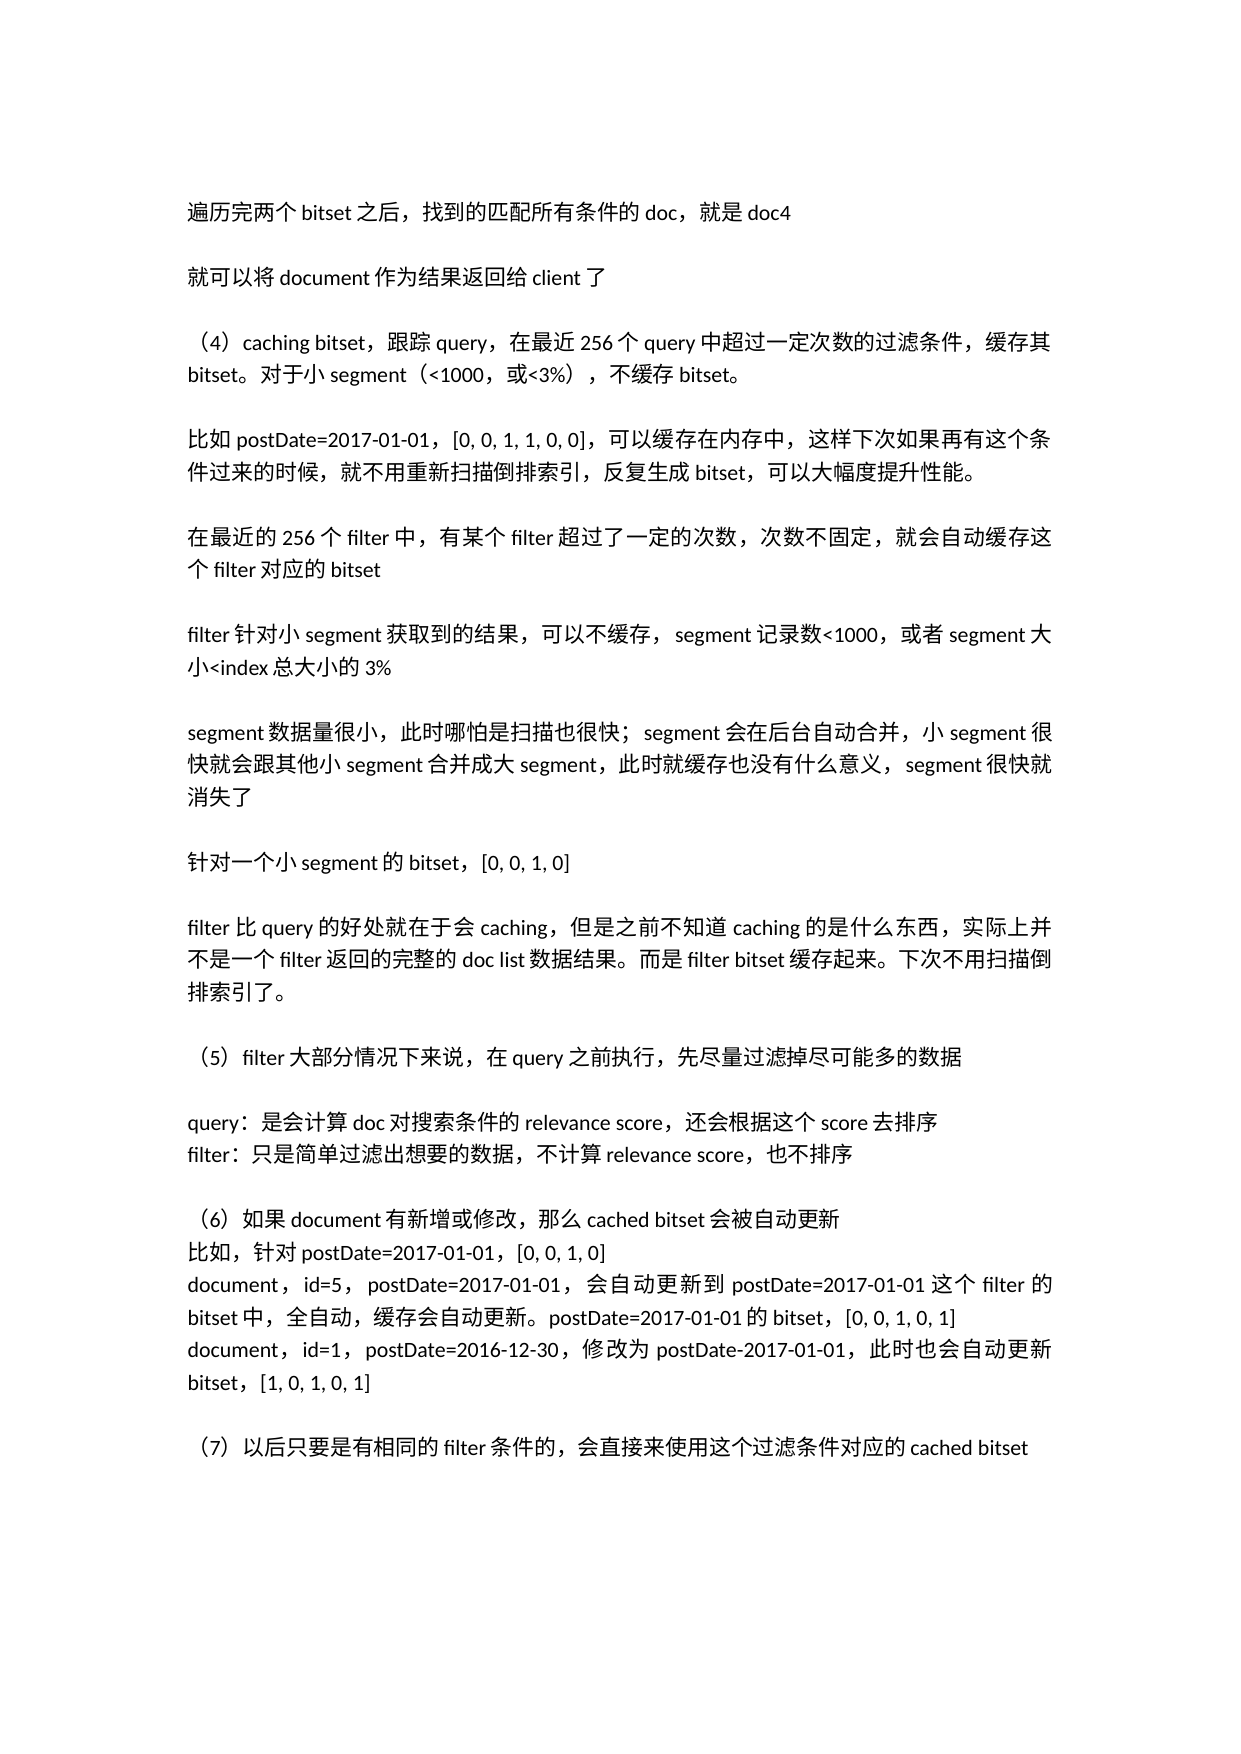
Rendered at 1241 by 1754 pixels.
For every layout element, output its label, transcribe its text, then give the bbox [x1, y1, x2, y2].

text 针对一个小segment的bitset，[0, 0, 1, 0] [187, 844, 1053, 877]
text 比如，针对postDate=2017-01-01，[0, 0, 1, 0] [187, 1234, 1053, 1267]
text 就可以将document作为结果返回给client了 [187, 259, 1053, 292]
text document，id=1，postDate=2016-12-30，修改为postDate-2017-01-01，此时也会自动更新bitset，[1, 0, 1, 0, 1] [187, 1332, 1053, 1397]
text filter针对小segment获取到的结果，可以不缓存，segment记录数<1000，或者segment大小<index总大小的3% [187, 617, 1053, 682]
text filter：只是简单过滤出想要的数据，不计算relevance score，也不排序 [187, 1137, 1053, 1169]
text （7）以后只要是有相同的filter条件的，会直接来使用这个过滤条件对应的cached bitset [187, 1429, 1053, 1462]
text document，id=5，postDate=2017-01-01，会自动更新到postDate=2017-01-01这个filter的bitset中，全自动，缓存会自动更新。postDate=2017-01-01的bitset，[0, 0, 1, 0, 1] [187, 1267, 1053, 1332]
text segment数据量很小，此时哪怕是扫描也很快；segment会在后台自动合并，小segment很快就会跟其他小segment合并成大segment，此时就缓存也没有什么意义，segment很快就消失了 [187, 714, 1053, 812]
text filter比query的好处就在于会caching，但是之前不知道caching的是什么东西，实际上并不是一个filter返回的完整的doc list数据结果。而是filter bitset缓存起来。下次不用扫描倒排索引了。 [187, 909, 1053, 1007]
text （4）caching bitset，跟踪query，在最近256个query中超过一定次数的过滤条件，缓存其bitset。对于小segment（<1000，或<3%），不缓存bitset。 [187, 324, 1053, 389]
text 在最近的256个filter中，有某个filter超过了一定的次数，次数不固定，就会自动缓存这个filter对应的bitset [187, 519, 1053, 584]
text 比如postDate=2017-01-01，[0, 0, 1, 1, 0, 0]，可以缓存在内存中，这样下次如果再有这个条件过来的时候，就不用重新扫描倒排索引，反复生成bitset，可以大幅度提升性能。 [187, 422, 1053, 487]
text 遍历完两个bitset之后，找到的匹配所有条件的doc，就是doc4 [187, 194, 1053, 227]
text （6）如果document有新增或修改，那么cached bitset会被自动更新 [187, 1202, 1053, 1234]
text query：是会计算doc对搜索条件的relevance score，还会根据这个score去排序 [187, 1104, 1053, 1137]
text （5）filter大部分情况下来说，在query之前执行，先尽量过滤掉尽可能多的数据 [187, 1039, 1053, 1072]
